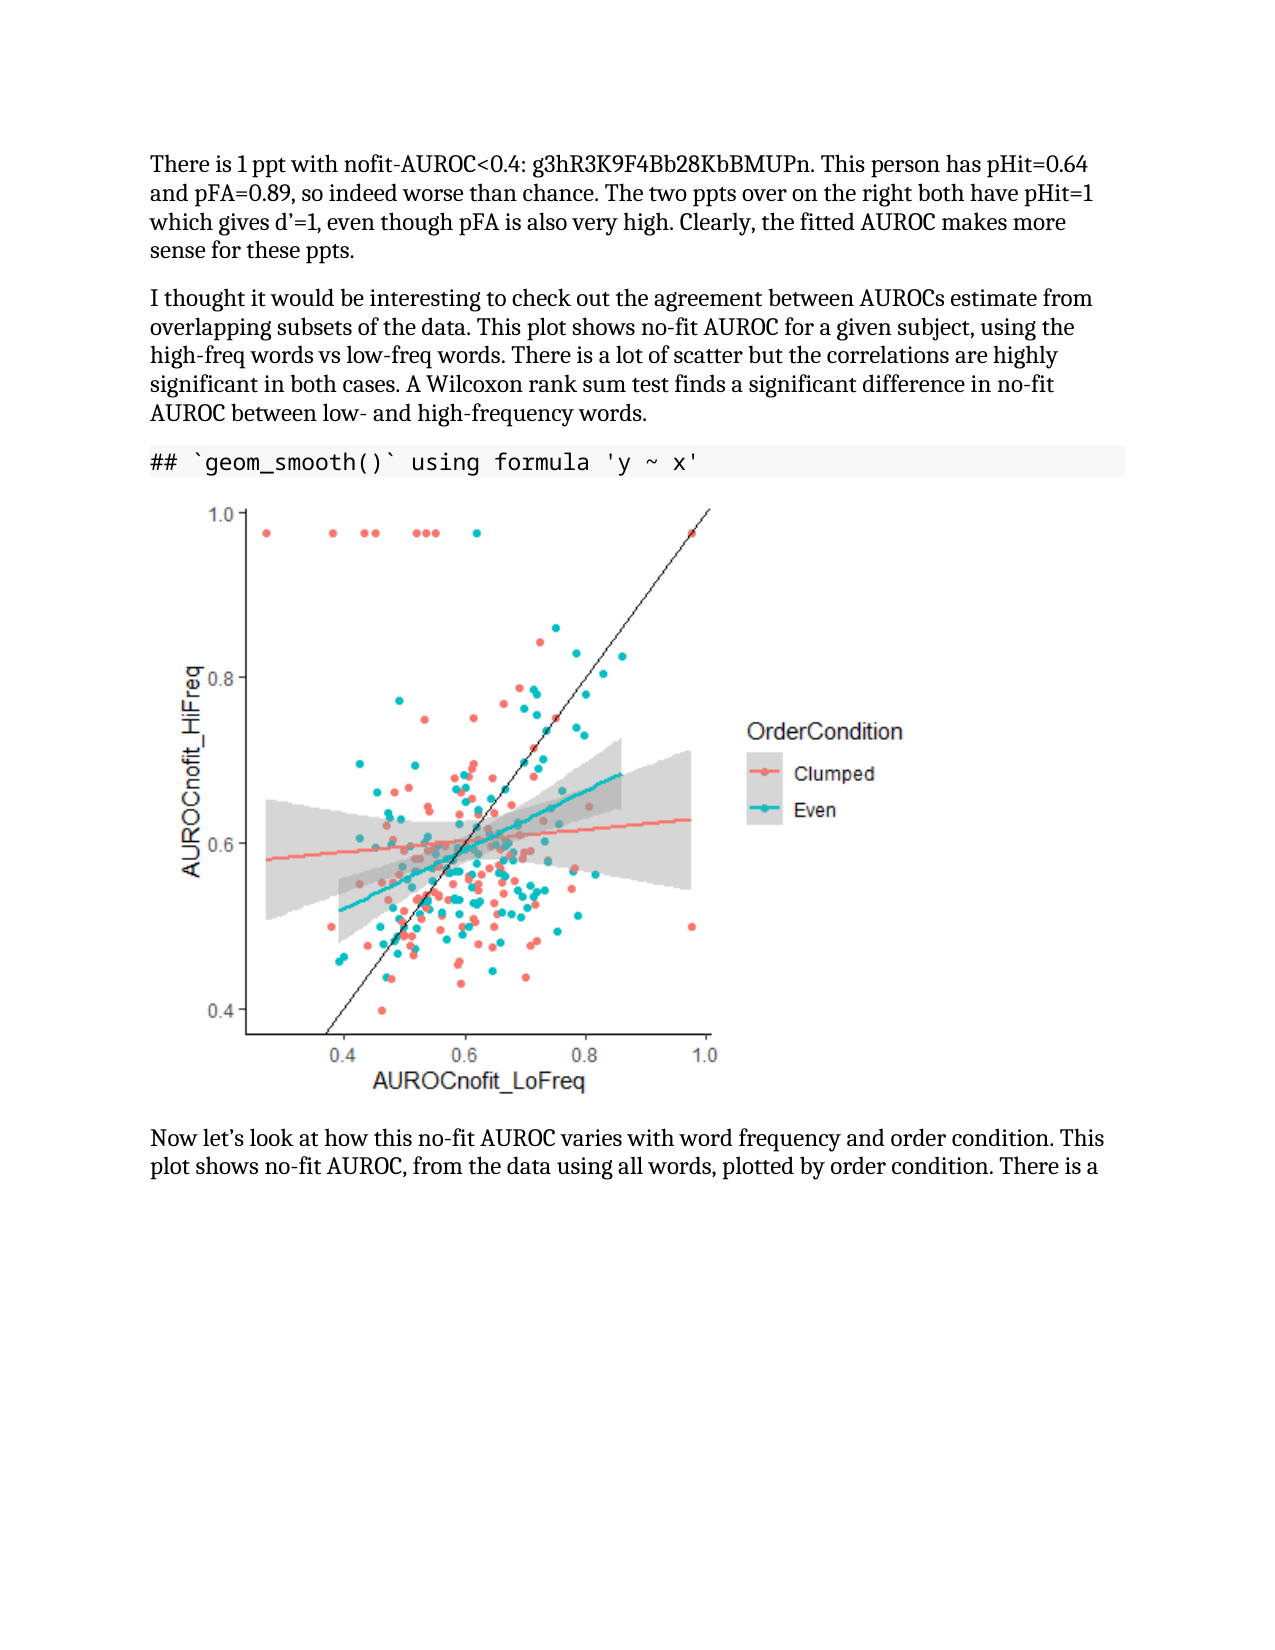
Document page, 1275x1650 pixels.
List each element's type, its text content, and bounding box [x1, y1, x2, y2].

text ## `geom_smooth()` using formula 'y ~ x' [150, 446, 1125, 477]
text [150, 1123, 1125, 1181]
text There is 1 ppt with nofit-AUROC<0.4: g3hR3K9F4Bb28KbBMUPn. This person has pHit=0.64 and pFA=0.89, so indeed worse than chance. The two ppts over on the right both have pHit=1 which gives d’=1, even though pFA is also very high. Clearly, the fitted AUROC makes more sense for these ppts. [150, 150, 1125, 265]
text I thought it would be interesting to check out the agreement between AUROCs estimate from overlapping subsets of the data. This plot shows no-fit AUROC for a given subject, using the high-freq words vs low-freq words. There is a lot of scatter but the correlations are highly significant in both cases. A Wilcoxon rank sum test finds a significant difference in no-fit AUROC between low- and high-frequency words. [150, 284, 1125, 427]
picture [168, 498, 927, 1105]
